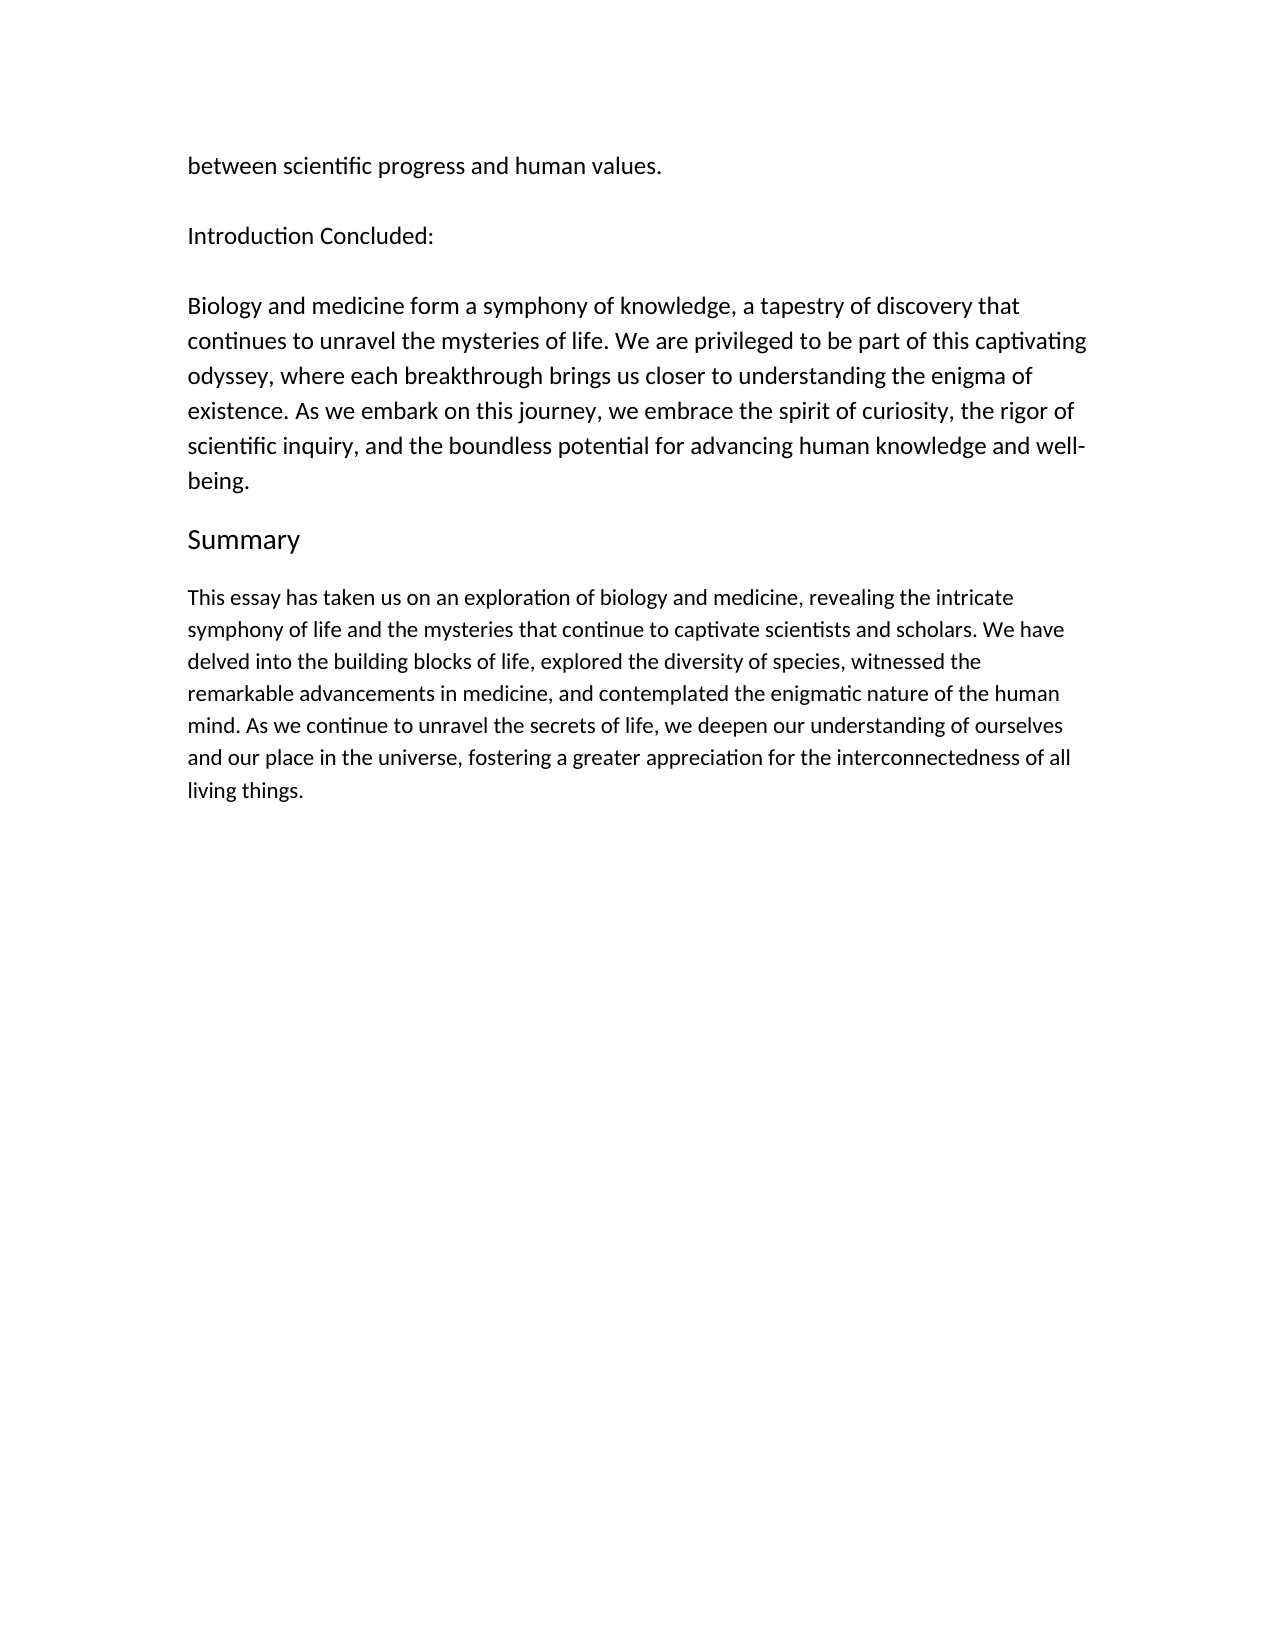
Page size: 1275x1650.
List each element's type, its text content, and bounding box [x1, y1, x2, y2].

text Summary [187, 521, 1087, 556]
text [187, 150, 1087, 496]
text This essay has taken us on an exploration of biology and medicine, revealing the intricate symphony of life and the mysteries that continue to captivate scientists and scholars. We have delved into the building blocks of life, explored the diversity of species, witnessed the remarkable advancements in medicine, and contemplated the enigmatic nature of the human mind. As we continue to unravel the secrets of life, we deepen our understanding of ourselves and our place in the universe, fostering a greater appreciation for the interconnectedness of all living things. [187, 583, 1087, 804]
